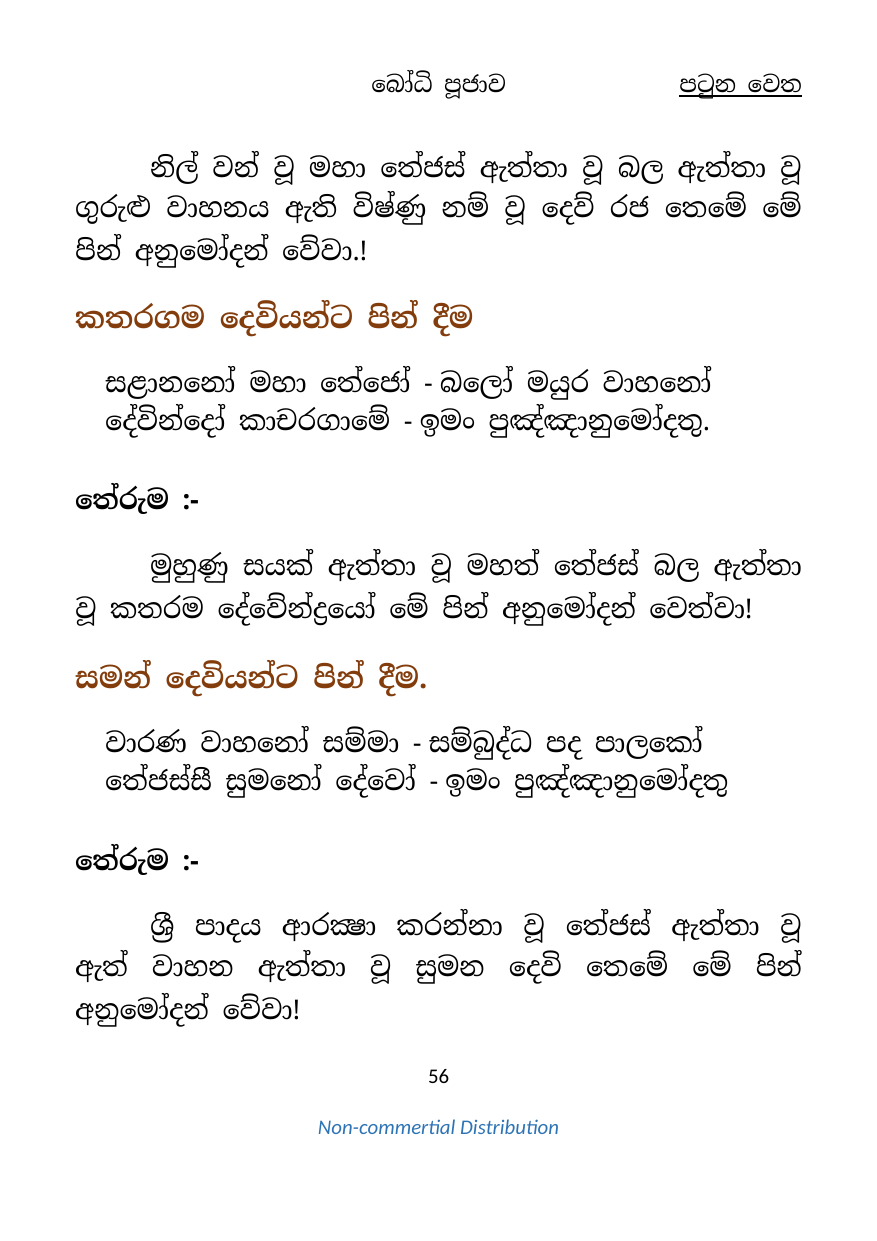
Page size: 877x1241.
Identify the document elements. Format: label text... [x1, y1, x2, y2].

text වාරණ වාහනෝ සම්මා - සම්බුද්ධ පද පාලකෝ [105, 724, 802, 761]
text නිල් වන් වූ මහා තේජස් ඇත්තා වූ බල ඇත්තා වූ ගුරුළු වාහනය ඇති විෂ්ණු නම් වූ දෙව් රජ තෙමේ මේ පින් අනුමෝදන් වේවා.! [75, 150, 802, 269]
text තේජස්සී සුමනෝ දේවෝ - ඉමං පුඤ්ඤානුමෝදතු [105, 761, 802, 798]
text සළානනෝ මහා තේජෝ - බලෝ මයුර වාහනෝ [105, 364, 802, 401]
text දේවින්දෝ කාචරගාමේ - ඉමං පුඤ්ඤානුමෝදතු. [105, 401, 802, 438]
text සමන් දෙවියන්ට පින් දීම. [75, 657, 802, 697]
text තේරුම :- [75, 481, 802, 518]
text ශ්‍රී පාදය ආරක්‍ෂා කරන්නා වූ තේජස් ඇත්තා වූ ඇත් වාහන ඇත්තා වූ සුමන දෙවි තෙමේ මේ පින් අනුමෝදන් වේවා! [75, 909, 802, 1027]
text මුහුණු සයක් ඇත්තා වූ මහත් තේජස් බල ඇත්තා වූ කතරම දේවේන්ද්‍රයෝ මේ පින් අනුමෝදන් වෙත්වා! [75, 548, 802, 627]
text තේරුම :- [75, 841, 802, 878]
text කතරගම දෙවියන්ට පින් දීම [75, 299, 802, 337]
